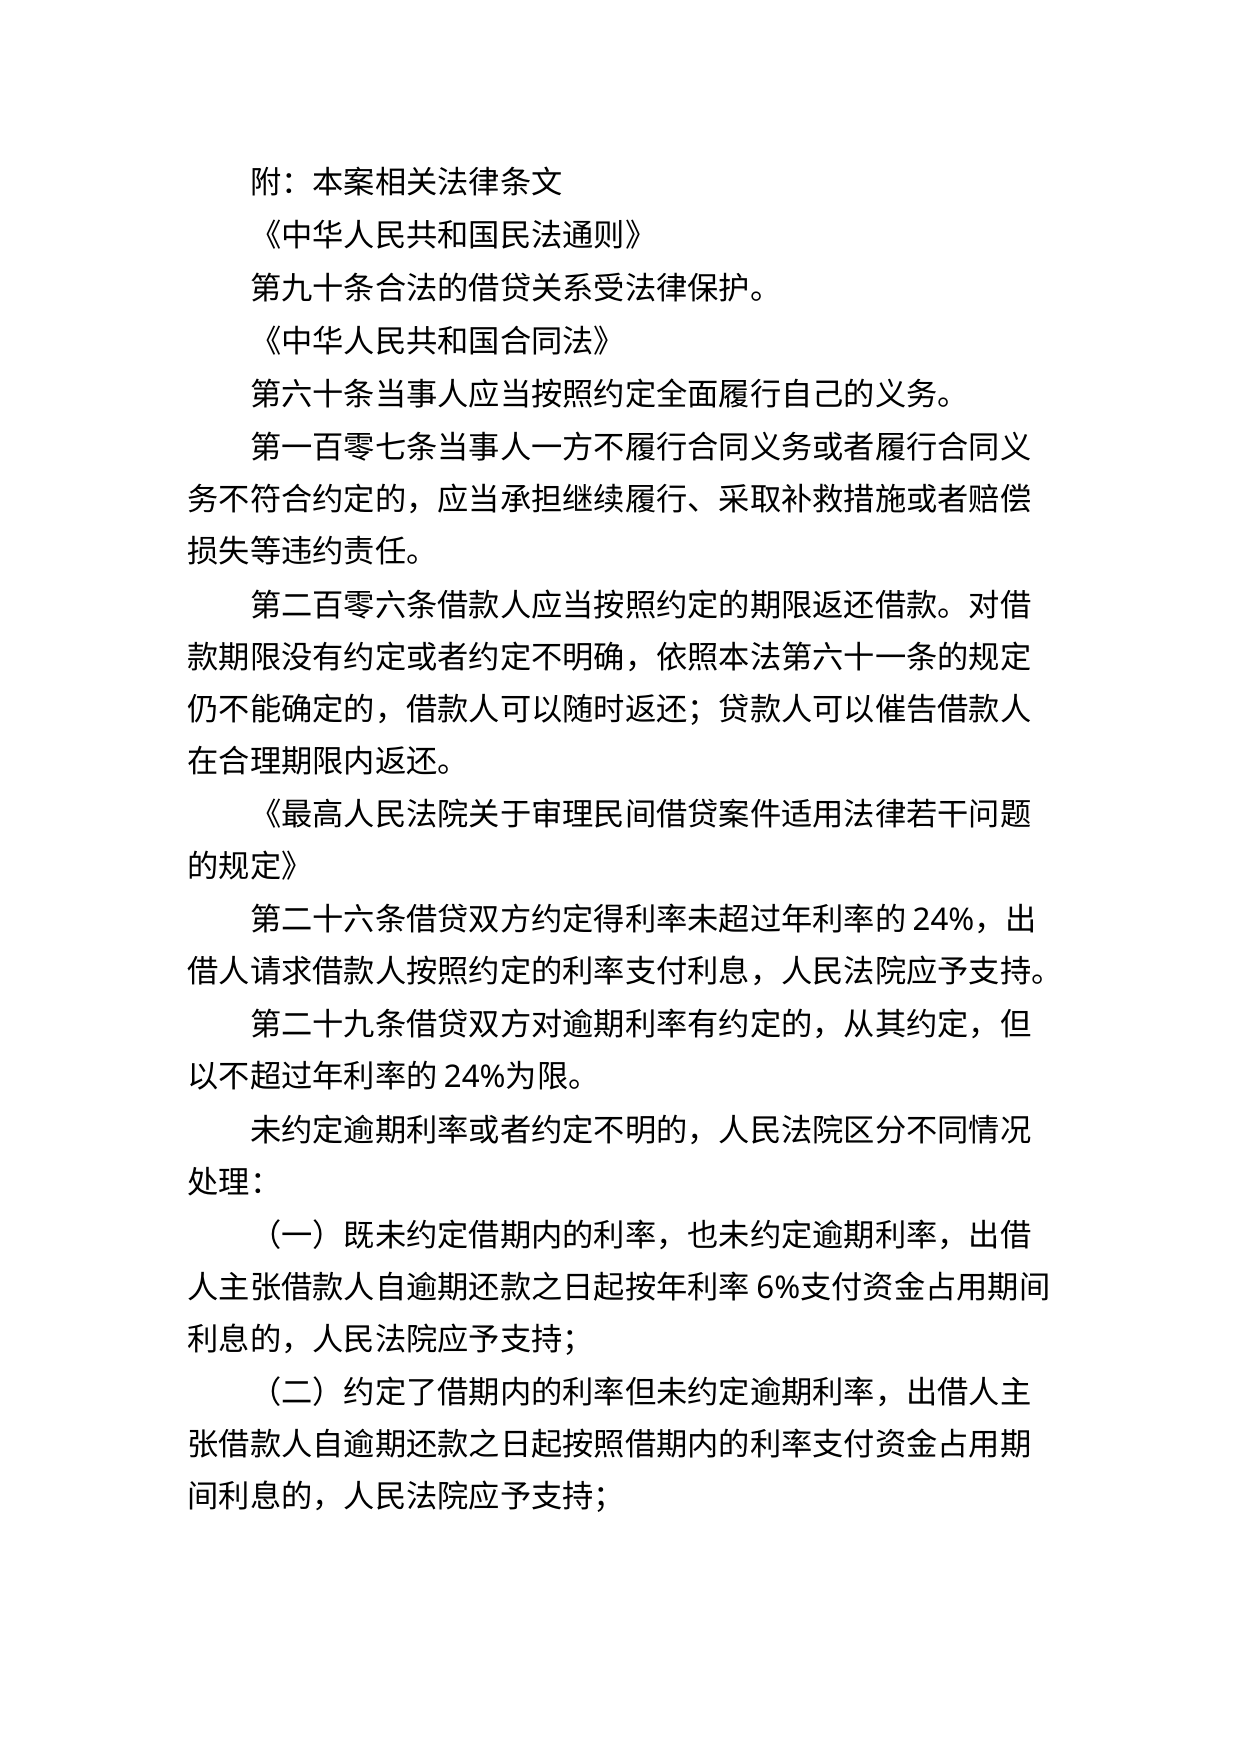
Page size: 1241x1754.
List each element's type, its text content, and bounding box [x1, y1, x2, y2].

text 第六十条当事人应当按照约定全面履行自己的义务。 [187, 362, 1053, 414]
text 第一百零七条当事人一方不履行合同义务或者履行合同义务不符合约定的，应当承担继续履行、采取补救措施或者赔偿损失等违约责任。 [187, 416, 1053, 572]
text 未约定逾期利率或者约定不明的，人民法院区分不同情况处理： [187, 1098, 1053, 1202]
text 《最高人民法院关于审理民间借贷案件适用法律若干问题的规定》 [187, 782, 1053, 886]
text （二）约定了借期内的利率但未约定逾期利率，出借人主张借款人自逾期还款之日起按照借期内的利率支付资金占用期间利息的，人民法院应予支持； [187, 1360, 1053, 1517]
text （一）既未约定借期内的利率，也未约定逾期利率，出借人主张借款人自逾期还款之日起按年利率6%支付资金占用期间利息的，人民法院应予支持； [187, 1203, 1053, 1359]
text 《中华人民共和国合同法》 [187, 309, 1053, 361]
text 第二十六条借贷双方约定得利率未超过年利率的24%，出借人请求借款人按照约定的利率支付利息，人民法院应予支持。 [187, 887, 1053, 992]
text 第九十条合法的借贷关系受法律保护。 [187, 256, 1053, 308]
text 《中华人民共和国民法通则》 [187, 203, 1053, 255]
text 第二十九条借贷双方对逾期利率有约定的，从其约定，但以不超过年利率的24%为限。 [187, 993, 1053, 1097]
text 附：本案相关法律条文 [187, 150, 1053, 202]
text 第二百零六条借款人应当按照约定的期限返还借款。对借款期限没有约定或者约定不明确，依照本法第六十一条的规定仍不能确定的，借款人可以随时返还；贷款人可以催告借款人在合理期限内返还。 [187, 573, 1053, 781]
